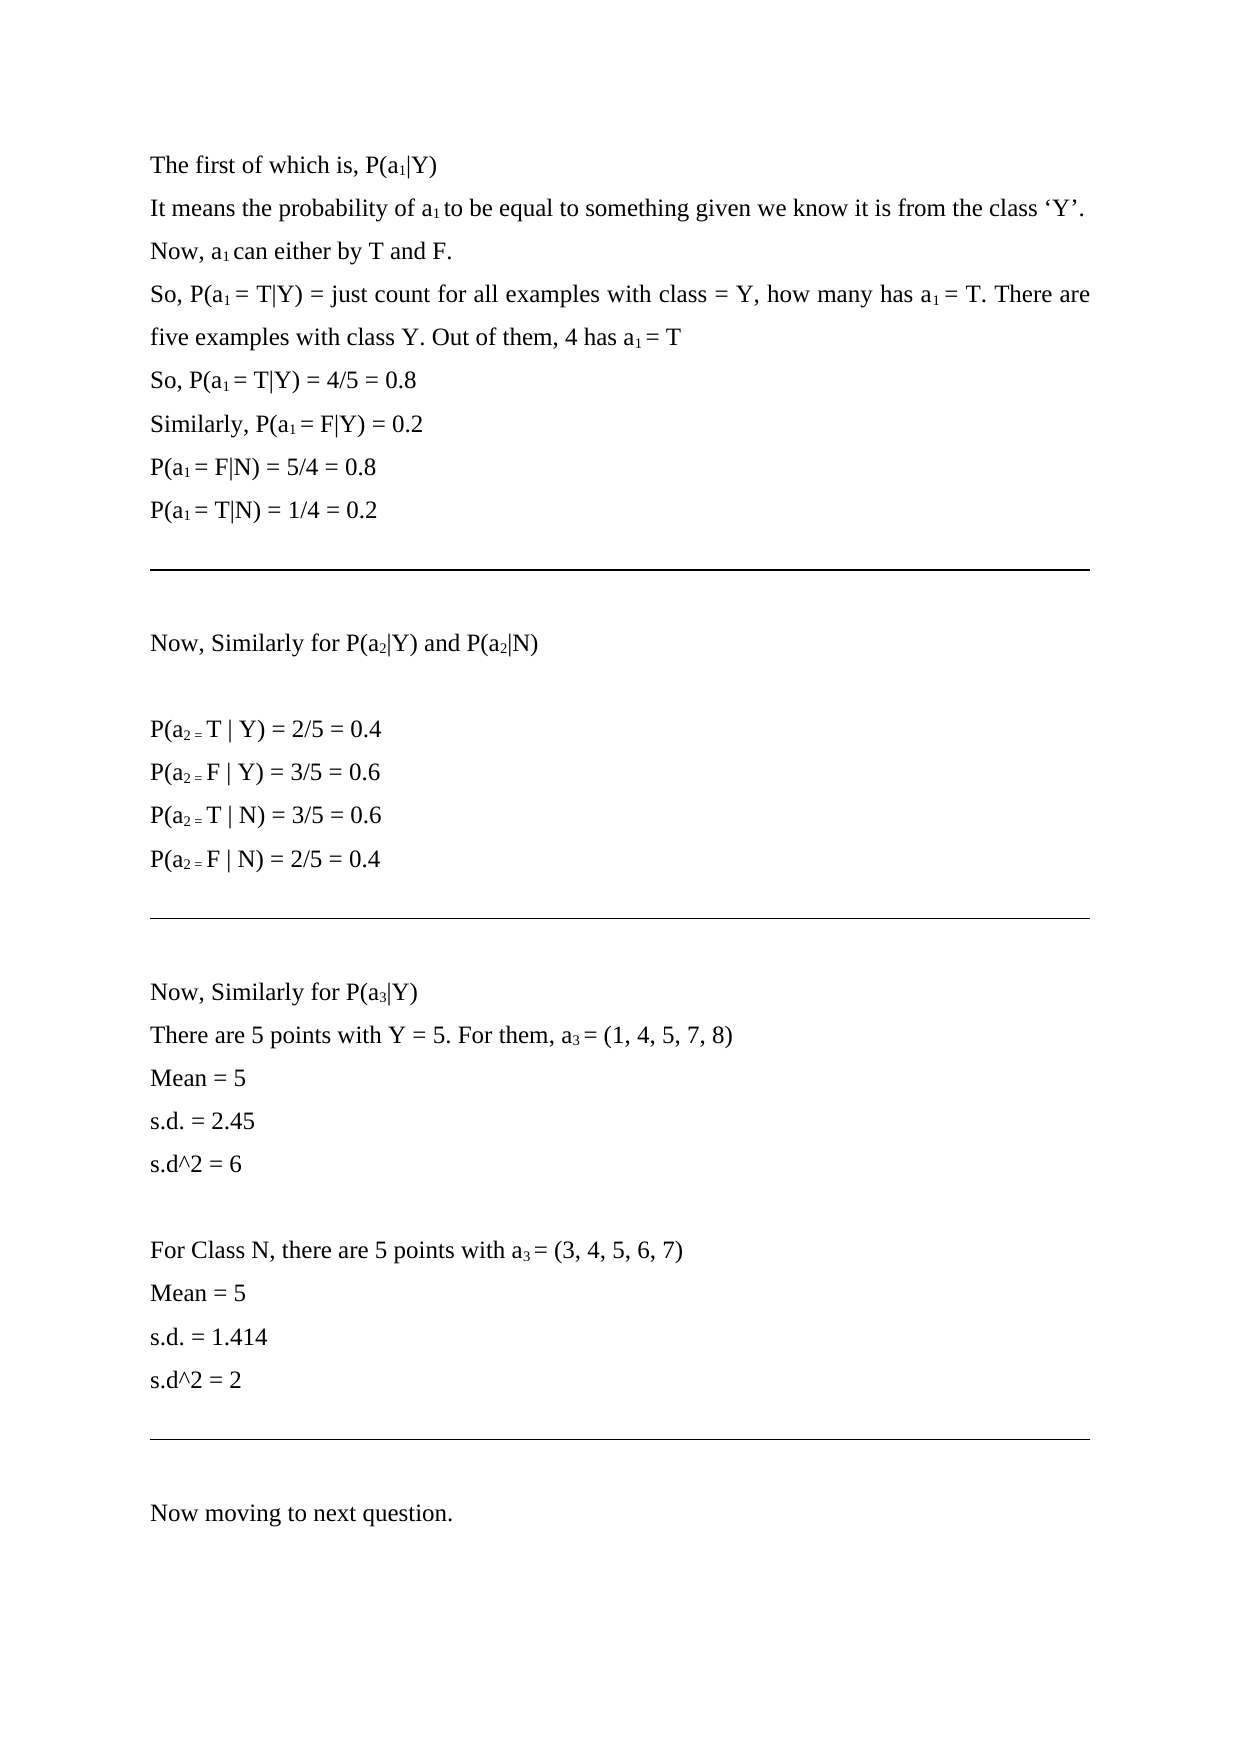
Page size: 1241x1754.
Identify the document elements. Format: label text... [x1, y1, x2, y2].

text For Class N, there are 5 points with a3 = (3, 4, 5, 6, 7) [150, 1235, 1090, 1264]
text P(a2 = T | Y) = 2/5 = 0.4 [150, 714, 1090, 743]
text There are 5 points with Y = 5. For them, a3 = (1, 4, 5, 7, 8) [150, 1020, 1090, 1048]
text Mean = 5 [150, 1063, 1090, 1092]
text Now, Similarly for P(a2|Y) and P(a2|N) [150, 628, 1090, 657]
text P(a2 = F | Y) = 3/5 = 0.6 [150, 757, 1090, 786]
text s.d. = 2.45 [150, 1106, 1090, 1135]
text Similarly, P(a1 = F|Y) = 0.2 [150, 409, 1090, 437]
text P(a1 = F|N) = 5/4 = 0.8 [150, 452, 1090, 481]
text s.d. = 1.414 [150, 1322, 1090, 1350]
text It means the probability of a1 to be equal to something given we know it is from the class ‘Y’. [150, 193, 1090, 222]
text s.d^2 = 2 [150, 1365, 1090, 1393]
text Now, Similarly for P(a3|Y) [150, 977, 1090, 1005]
text P(a1 = T|N) = 1/4 = 0.2 [150, 495, 1090, 524]
text s.d^2 = 6 [150, 1149, 1090, 1178]
text The first of which is, P(a1|Y) [150, 150, 1090, 179]
text So, P(a1 = T|Y) = just count for all examples with class = Y, how many has a1 = T. There are five examples with class Y. Out of them, 4 has a1 = T [150, 279, 1090, 351]
text So, P(a1 = T|Y) = 4/5 = 0.8 [150, 366, 1090, 394]
text Now, a1 can either by T and F. [150, 236, 1090, 265]
text P(a2 = T | N) = 3/5 = 0.6 [150, 801, 1090, 829]
text Mean = 5 [150, 1278, 1090, 1307]
text P(a2 = F | N) = 2/5 = 0.4 [150, 844, 1090, 872]
text Now moving to next question. [150, 1498, 1090, 1527]
